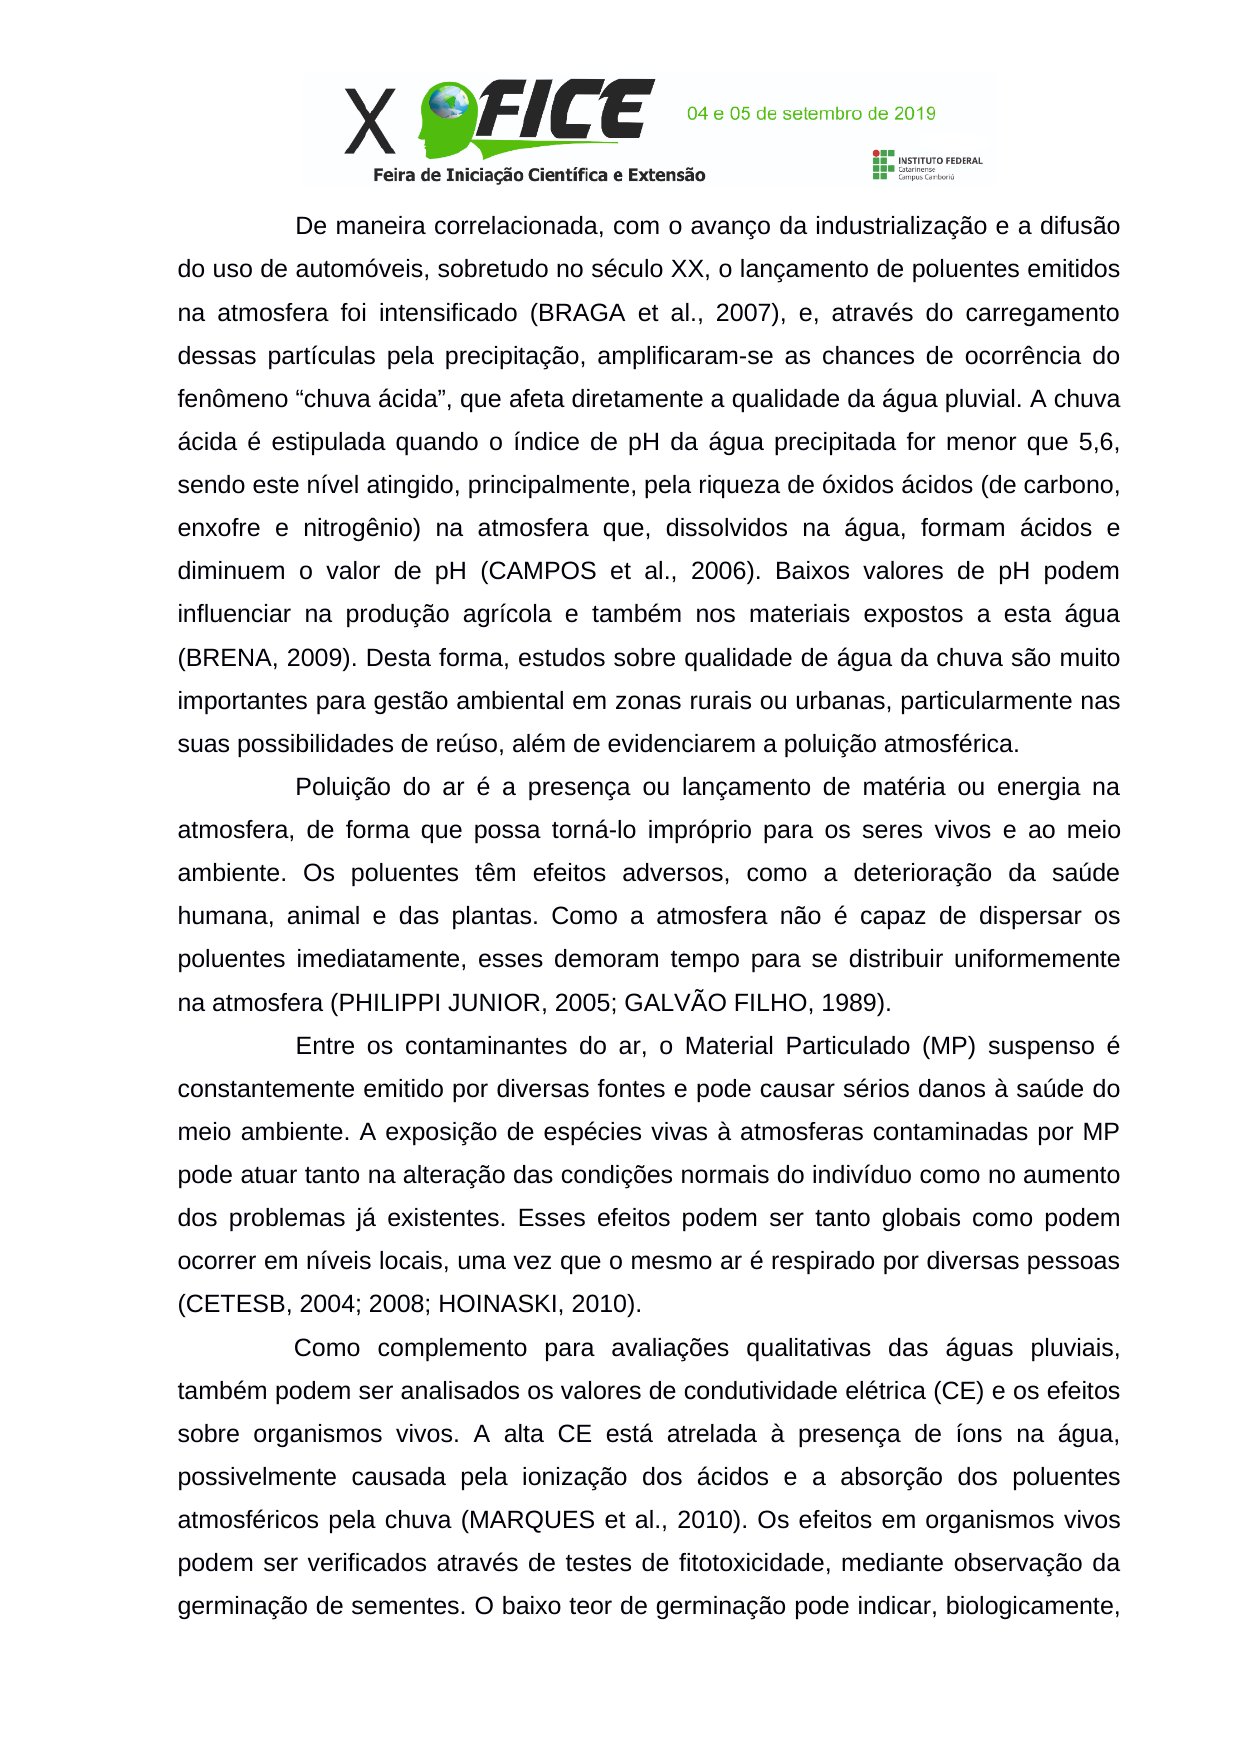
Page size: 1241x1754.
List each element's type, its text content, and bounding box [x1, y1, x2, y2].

picture [302, 73, 997, 186]
text Entre os contaminantes do ar, o Material Particulado (MP) suspenso é constantemente emitido por diversas fontes e pode causar sérios danos à saúde do meio ambiente. A exposição de espécies vivas à atmosferas contaminadas por MP pode atuar tanto na alteração das condições normais do indivíduo como no aumento dos problemas já existentes. Esses efeitos podem ser tanto globais como podem ocorrer em níveis locais, uma vez que o mesmo ar é respirado por diversas pessoas (CETESB, 2004; 2008; HOINASKI, 2010). [177, 1031, 1122, 1318]
text Poluição do ar é a presença ou lançamento de matéria ou energia na atmosfera, de forma que possa torná-lo impróprio para os seres vivos e ao meio ambiente. Os poluentes têm efeitos adversos, como a deterioração da saúde humana, animal e das plantas. Como a atmosfera não é capaz de dispersar os poluentes imediatamente, esses demoram tempo para se distribuir uniformemente na atmosfera (PHILIPPI JUNIOR, 2005; GALVÃO FILHO, 1989). [177, 772, 1122, 1016]
text De maneira correlacionada, com o avanço da industrialização e a difusão do uso de automóveis, sobretudo no século XX, o lançamento de poluentes emitidos na atmosfera foi intensificado (BRAGA et al., 2007), e, através do carregamento dessas partículas pela precipitação, amplificaram-se as chances de ocorrência do fenômeno “chuva ácida”, que afeta diretamente a qualidade da água pluvial. A chuva ácida é estipulada quando o índice de pH da água precipitada for menor que 5,6, sendo este nível atingido, principalmente, pela riqueza de óxidos ácidos (de carbono, enxofre e nitrogênio) na atmosfera que, dissolvidos na água, formam ácidos e diminuem o valor de pH (CAMPOS et al., 2006). Baixos valores de pH podem influenciar na produção agrícola e também nos materiais expostos a esta água (BRENA, 2009). Desta forma, estudos sobre qualidade de água da chuva são muito importantes para gestão ambiental em zonas rurais ou urbanas, particularmente nas suas possibilidades de reúso, além de evidenciarem a poluição atmosférica. [177, 211, 1122, 757]
